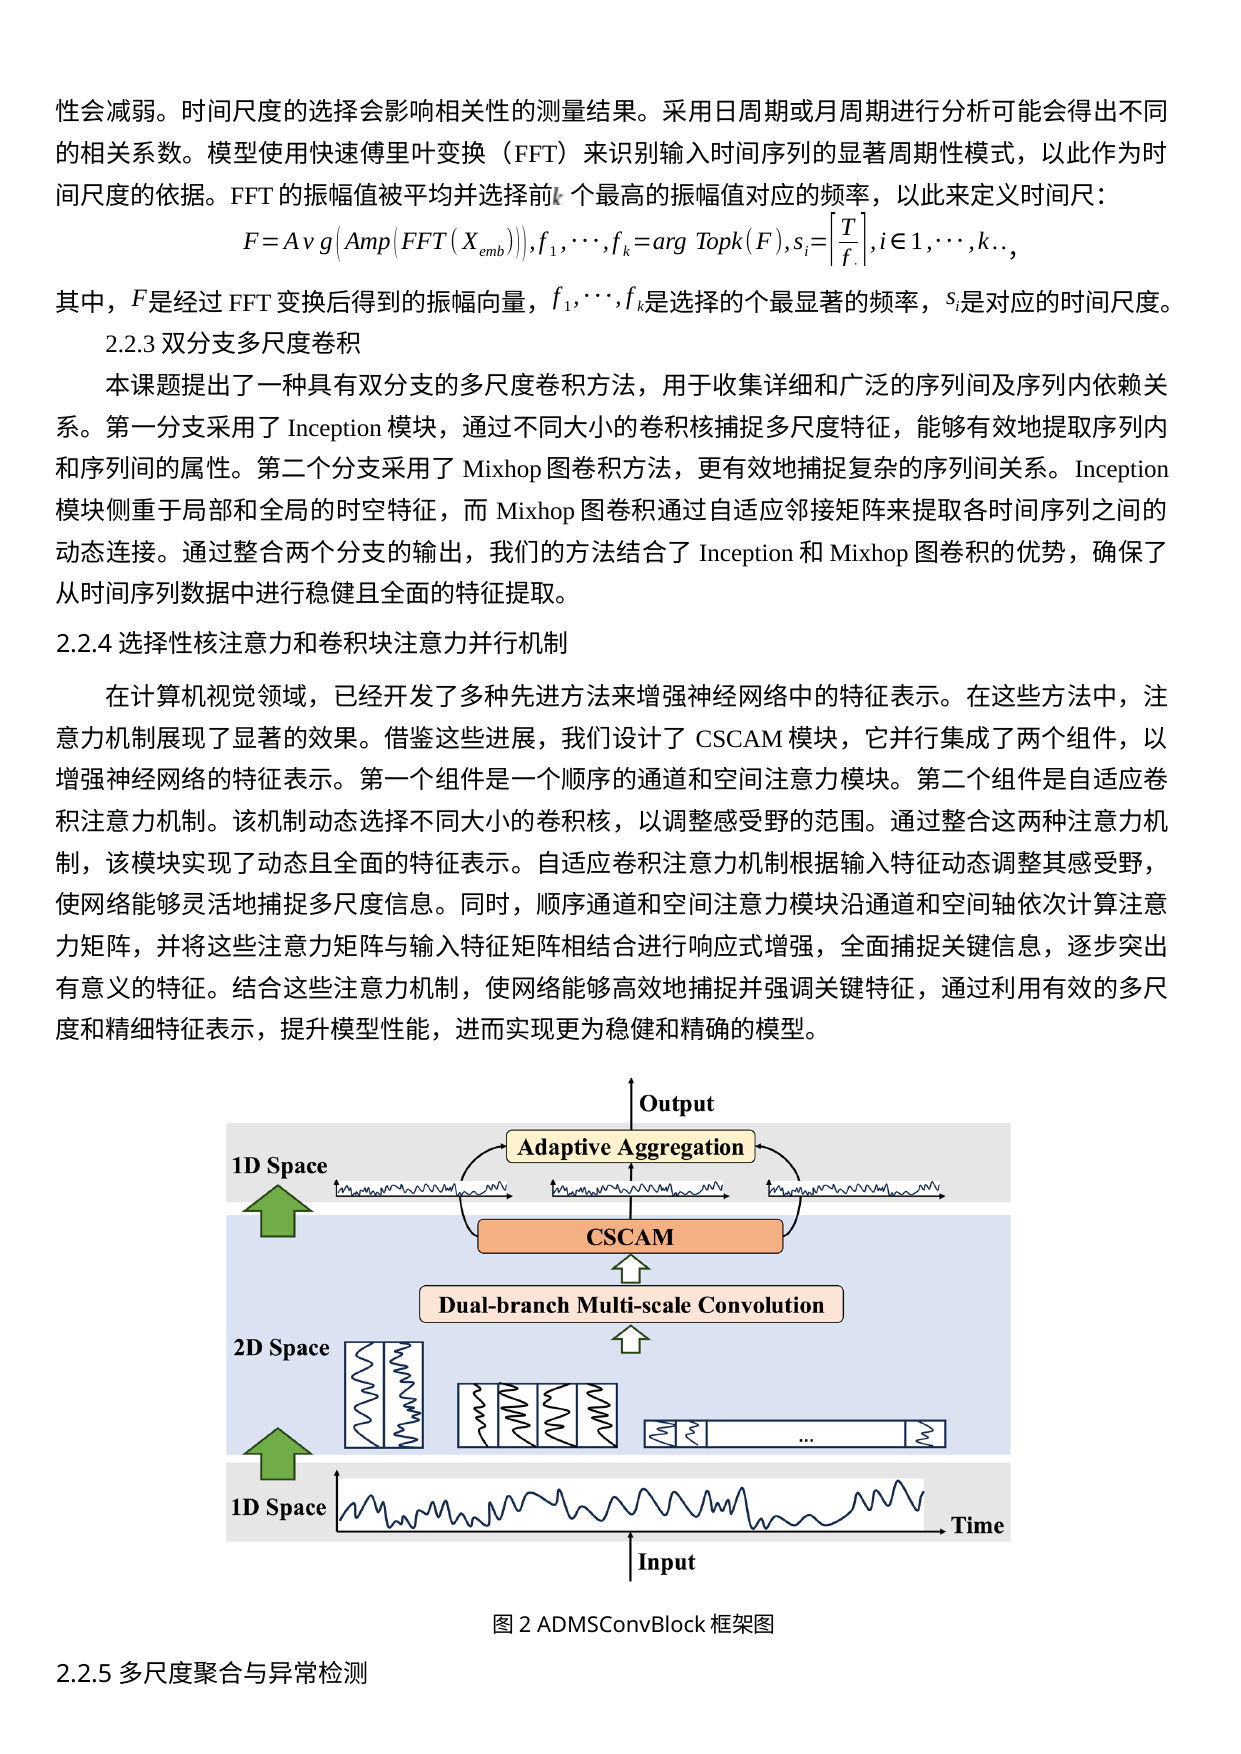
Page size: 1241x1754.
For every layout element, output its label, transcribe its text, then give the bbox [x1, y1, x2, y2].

text ， [865, 224, 1169, 266]
text 在计算机视觉领域，已经开发了多种先进方法来增强神经网络中的特征表示。在这些方法中，注意力机制展现了显著的效果。借鉴这些进展，我们设计了CSCAM模块，它并行集成了两个组件，以增强神经网络的特征表示。第一个组件是一个顺序的通道和空间注意力模块。第二个组件是自适应卷积注意力机制。该机制动态选择不同大小的卷积核，以调整感受野的范围。通过整合这两种注意力机制，该模块实现了动态且全面的特征表示。自适应卷积注意力机制根据输入特征动态调整其感受野，使网络能够灵活地捕捉多尺度信息。同时，顺序通道和空间注意力模块沿通道和空间轴依次计算注意力矩阵，并将这些注意力矩阵与输入特征矩阵相结合进行响应式增强，全面捕捉关键信息，逐步突出有意义的特征。结合这些注意力机制，使网络能够高效地捕捉并强调关键特征，通过利用有效的多尺度和精细特征表示，提升模型性能，进而实现更为稳健和精确的模型。 [55, 672, 1169, 1047]
text 本课题提出了一种具有双分支的多尺度卷积方法，用于收集详细和广泛的序列间及序列内依赖关系。第一分支采用了Inception模块，通过不同大小的卷积核捕捉多尺度特征，能够有效地提取序列内和序列间的属性。第二个分支采用了Mixhop图卷积方法，更有效地捕捉复杂的序列间关系。Inception模块侧重于局部和全局的时空特征，而Mixhop图卷积通过自适应邻接矩阵来提取各时间序列之间的动态连接。通过整合两个分支的输出，我们的方法结合了Inception和Mixhop图卷积的优势，确保了从时间序列数据中进行稳健且全面的特征提取。 [55, 361, 1169, 611]
text 2.2.4 选择性核注意力和卷积块注意力并行机制 [56, 623, 1198, 660]
text ， [55, 224, 831, 266]
text 2.2.5 多尺度聚合与异常检测 [56, 1653, 1198, 1690]
text 其中，是经过FFT变换后得到的振幅向量，是选择的个最显著的频率，是对应的时间尺度。 [55, 278, 1169, 319]
picture [206, 1072, 1030, 1587]
text 图2 ADMSConvBlock框架图 [55, 1599, 1169, 1641]
text 2.2.3 双分支多尺度卷积 [55, 319, 1169, 361]
text ， [832, 224, 864, 266]
